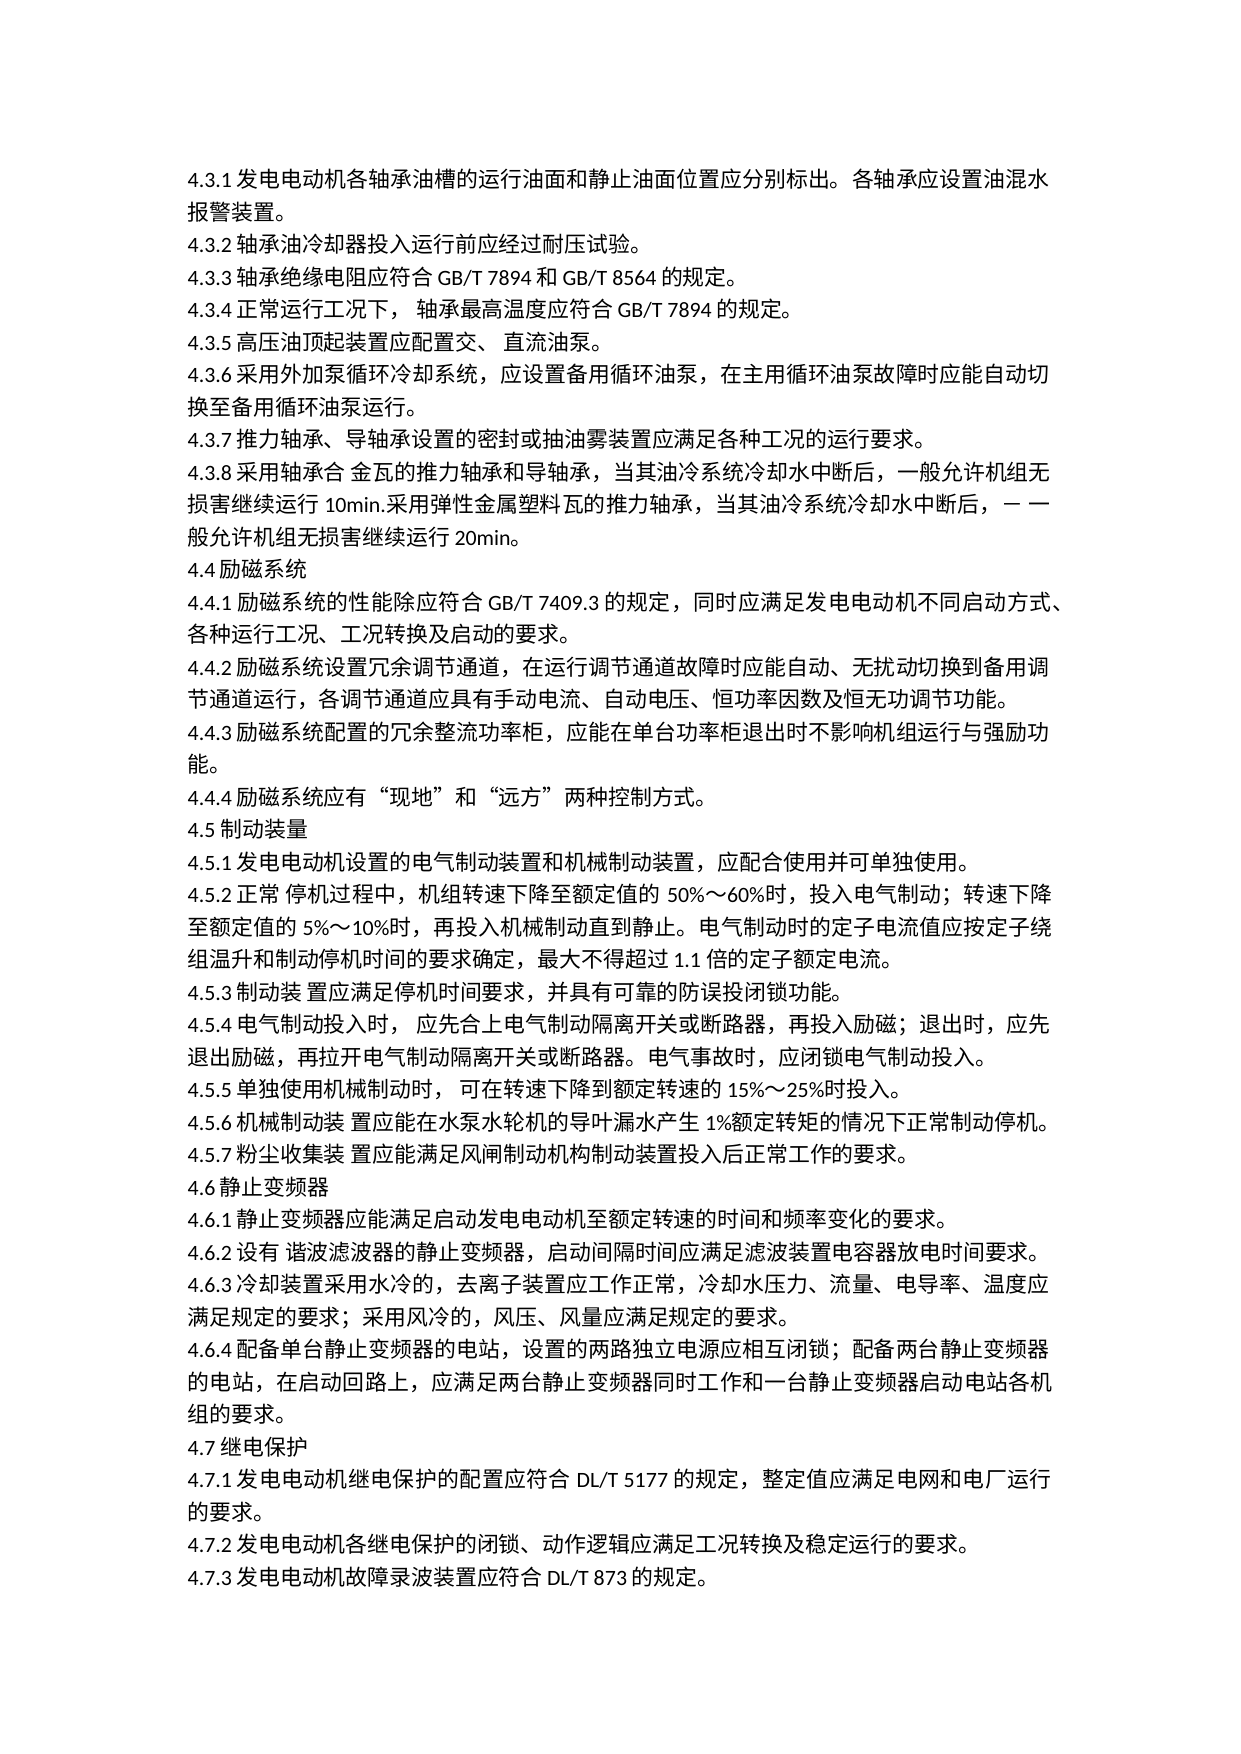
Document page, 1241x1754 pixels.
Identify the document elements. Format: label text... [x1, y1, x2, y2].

text 4.5.3制动装 置应满足停机时间要求，并具有可靠的防误投闭锁功能。 [187, 974, 1053, 1007]
text 4.5.1发电电动机设置的电气制动装置和机械制动装置，应配合使用并可单独使用。 [187, 844, 1053, 877]
text 4.5.7粉尘收集装 置应能满足风闸制动机构制动装置投入后正常工作的要求。 [187, 1137, 1053, 1169]
text 4.6.2设有 谐波滤波器的静止变频器，启动间隔时间应满足滤波装置电容器放电时间要求。 [187, 1234, 1053, 1267]
text 4.3.3轴承绝缘电阻应符合GB/T 7894和GB/T 8564的规定。 [187, 259, 1053, 292]
text 4.7.3发电电动机故障录波装置应符合DL/T 873的规定。 [187, 1559, 1053, 1592]
text 4.3.4正常运行工况下， 轴承最高温度应符合GB/T 7894的规定。 [187, 292, 1053, 324]
text 4.3.8采用轴承合 金瓦的推力轴承和导轴承，当其油冷系统冷却水中断后，一般允许机组无损害继续运行10min.采用弹性金属塑料瓦的推力轴承，当其油冷系统冷却水中断后，－ 一般允许机组无损害继续运行20min。 [187, 454, 1053, 552]
text 4.5 制动装量 [187, 812, 1053, 844]
text 4.7 继电保护 [187, 1429, 1053, 1462]
text 4.3.5高压油顶起装置应配置交、 直流油泵。 [187, 324, 1053, 357]
text 4.3.6采用外加泵循环冷却系统，应设置备用循环油泵，在主用循环油泵故障时应能自动切换至备用循环油泵运行。 [187, 357, 1053, 422]
text 4.4.3励磁系统配置的冗余整流功率柜，应能在单台功率柜退出时不影响机组运行与强励功能。 [187, 714, 1053, 779]
text 4.7.2发电电动机各继电保护的闭锁、动作逻辑应满足工况转换及稳定运行的要求。 [187, 1527, 1053, 1559]
text 4.6.4配备单台静止变频器的电站，设置的两路独立电源应相互闭锁；配备两台静止变频器的电站，在启动回路上，应满足两台静止变频器同时工作和一台静止变频器启动电站各机组的要求。 [187, 1332, 1053, 1429]
text 4.6静止变频器 [187, 1169, 1053, 1202]
text 4.3.7推力轴承、导轴承设置的密封或抽油雾装置应满足各种工况的运行要求。 [187, 422, 1053, 454]
text 4.4.1励磁系统的性能除应符合GB/T 7409.3的规定，同时应满足发电电动机不同启动方式、各种运行工况、工况转换及启动的要求。 [187, 584, 1053, 649]
text 4.7.1发电电动机继电保护的配置应符合DL/T 5177的规定，整定值应满足电网和电厂运行的要求。 [187, 1462, 1053, 1527]
text 4.6.3冷却装置采用水冷的，去离子装置应工作正常，冷却水压力、流量、电导率、温度应满足规定的要求；采用风冷的，风压、风量应满足规定的要求。 [187, 1267, 1053, 1332]
text 4.5.2正常 停机过程中，机组转速下降至额定值的50%～60%时，投入电气制动；转速下降至额定值的5%～10%时，再投入机械制动直到静止。电气制动时的定子电流值应按定子绕组温升和制动停机时间的要求确定，最大不得超过1.1 倍的定子额定电流。 [187, 877, 1053, 974]
text 4.4.2励磁系统设置冗余调节通道，在运行调节通道故障时应能自动、无扰动切换到备用调节通道运行，各调节通道应具有手动电流、自动电压、恒功率因数及恒无功调节功能。 [187, 649, 1053, 714]
text 4.5.6机械制动装 置应能在水泵水轮机的导叶漏水产生1%额定转矩的情况下正常制动停机。 [187, 1104, 1053, 1137]
text 4.6.1静止变频器应能满足启动发电电动机至额定转速的时间和频率变化的要求。 [187, 1202, 1053, 1234]
text 4.3.1发电电动机各轴承油槽的运行油面和静止油面位置应分别标出。各轴承应设置油混水报警装置。 [187, 162, 1053, 227]
text 4.5.4电气制动投入时， 应先合上电气制动隔离开关或断路器，再投入励磁；退出时，应先退出励磁，再拉开电气制动隔离开关或断路器。电气事故时，应闭锁电气制动投入。 [187, 1007, 1053, 1072]
text 4.5.5单独使用机械制动时， 可在转速下降到额定转速的15%～25%时投入。 [187, 1072, 1053, 1104]
text 4.3.2轴承油冷却器投入运行前应经过耐压试验。 [187, 227, 1053, 259]
text 4.4.4励磁系统应有“现地”和“远方”两种控制方式。 [187, 779, 1053, 812]
text 4.4励磁系统 [187, 552, 1053, 584]
